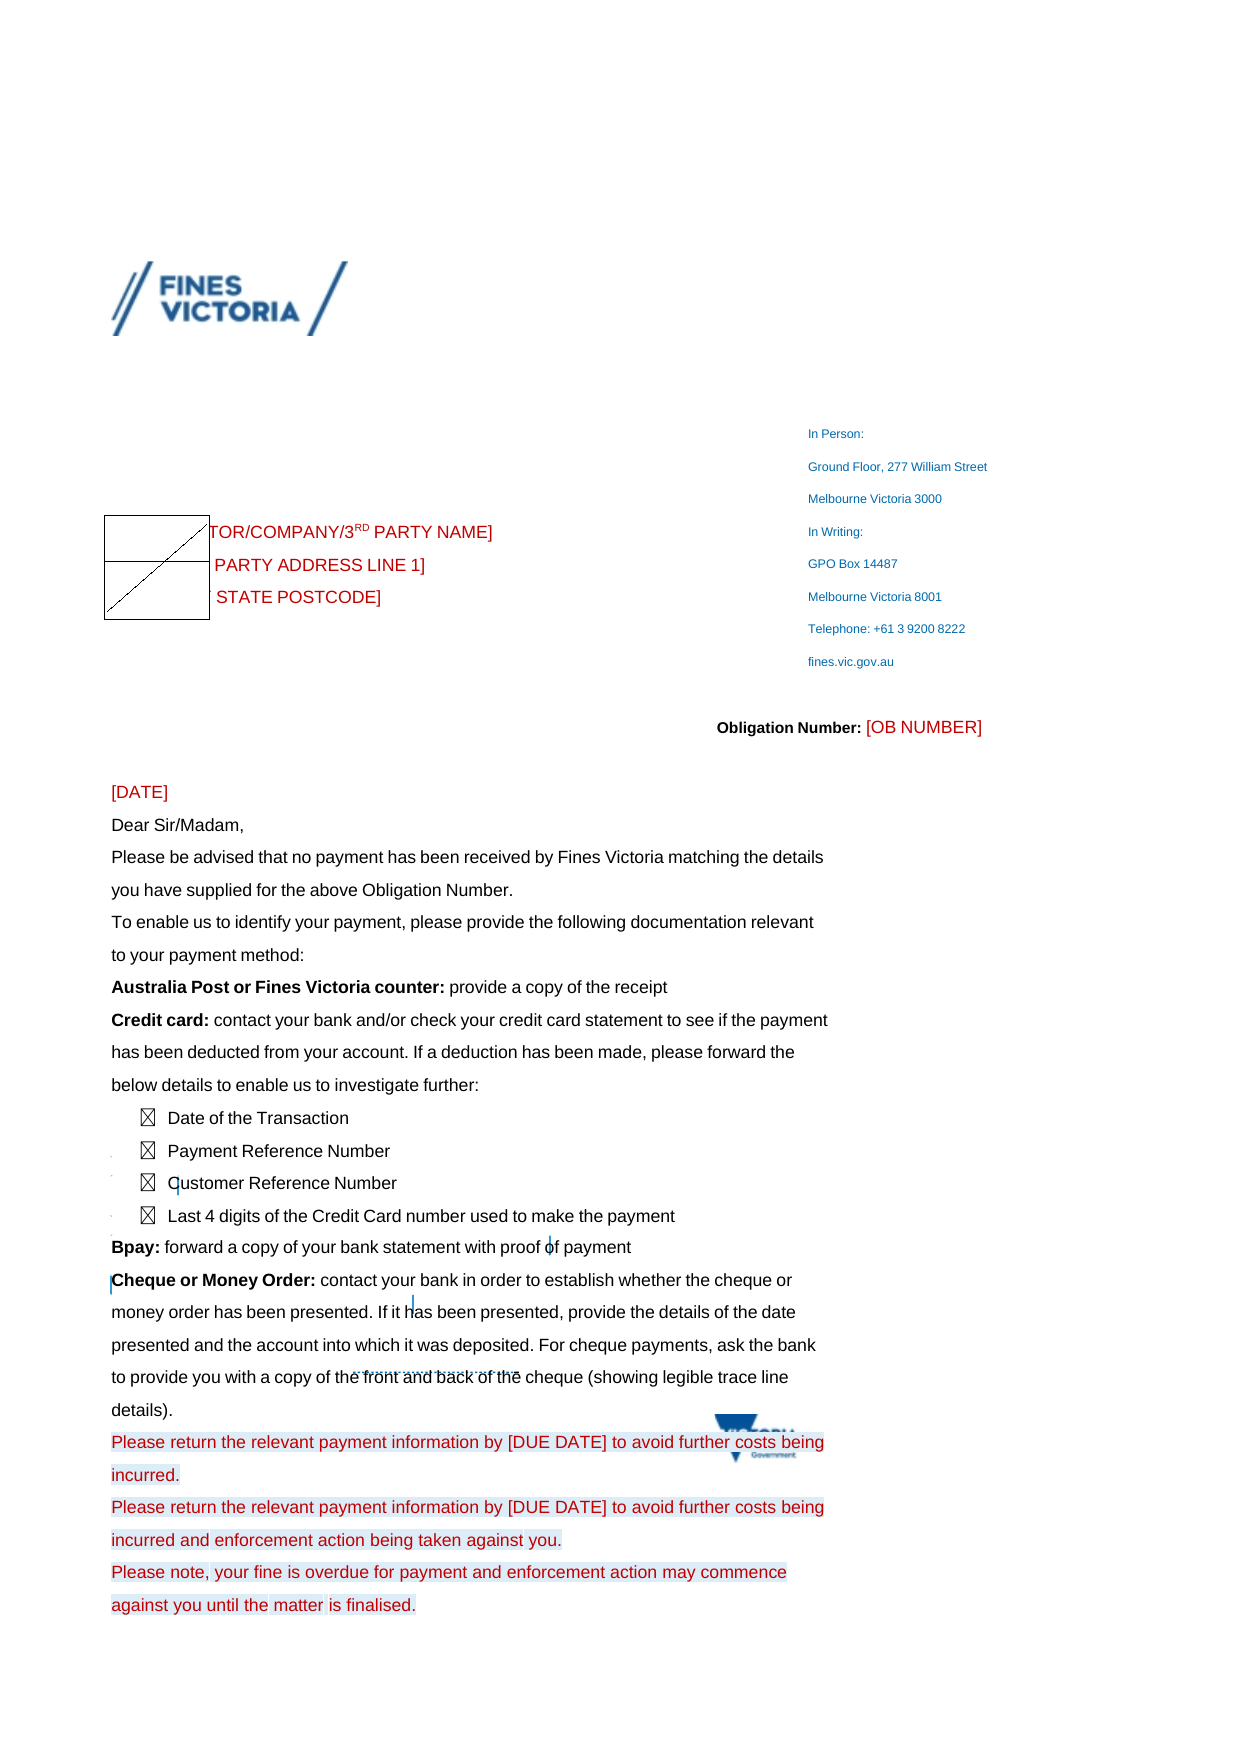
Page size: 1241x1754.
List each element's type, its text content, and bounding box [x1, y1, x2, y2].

text [DATE] [111, 776, 1173, 808]
text has been deducted from your account. If a deduction has been made, please forward the [111, 1036, 1173, 1068]
text Cheque or Money Order: contact your bank in order to establish whether the cheque or [111, 1263, 1173, 1296]
text below details to enable us to investigate further: [111, 1068, 1173, 1101]
text In Writing: [764, 516, 1173, 548]
text Melbourne Victoria 3000 [764, 483, 1173, 516]
text Obligation Number: [OB NUMBER] [111, 711, 1173, 743]
text Please return the relevant payment information by [DUE DATE] to avoid further costs being [111, 1426, 1173, 1458]
text Dear Sir/Madam, [111, 808, 1173, 841]
text Australia Post or Fines Victoria counter: provide a copy of the receipt [111, 971, 1173, 1003]
text Please be advised that no payment has been received by Fines Victoria matching the details [111, 841, 1173, 873]
text  Date of the Transaction [111, 1101, 1173, 1133]
text Credit card: contact your bank and/or check your credit card statement to see if the payment [111, 1003, 1173, 1036]
text against you until the matter is finalised. [111, 1588, 1173, 1621]
text to provide you with a copy of the front and back of the cheque (showing legible trace line [111, 1361, 1173, 1393]
text Bpay: forward a copy of your bank statement with proof of payment [111, 1231, 1173, 1263]
text incurred and enforcement action being taken against you. [111, 1523, 1173, 1556]
text to your payment method: [111, 938, 1173, 971]
text In Person: [764, 418, 1173, 451]
text  Last 4 digits of the Credit Card number used to make the payment [111, 1198, 1173, 1231]
text Melbourne Victoria 8001 [764, 581, 1173, 613]
text  Customer Reference Number [111, 1166, 1173, 1198]
text [CITY STATE POSTCODE] [210, 581, 633, 613]
text you have supplied for the above Obligation Number. [111, 873, 1173, 906]
text incurred. [111, 1458, 1173, 1491]
text presented and the account into which it was deposited. For cheque payments, ask the bank [111, 1328, 1173, 1361]
text To enable us to identify your payment, please provide the following documentation relevant [111, 906, 1173, 938]
text Ground Floor, 277 William Street [764, 451, 1173, 483]
text fines.vic.gov.au [764, 646, 1173, 678]
text Telephone: +61 3 9200 8222 [764, 613, 1173, 646]
text Please return the relevant payment information by [DUE DATE] to avoid further costs being [111, 1491, 1173, 1523]
text testRD PARTY ADDRESS LINE 1] [210, 548, 633, 581]
text Please note, your fine is overdue for payment and enforcement action may commence [111, 1556, 1173, 1588]
text money order has been presented. If it has been presented, provide the details of the date [111, 1296, 1173, 1328]
picture [110, 260, 348, 336]
text details). [111, 1393, 1173, 1426]
text GPO Box 14487 [764, 548, 1173, 581]
text [DEBTOR/COMPANY/3RD PARTY NAME] [210, 516, 633, 548]
text  Payment Reference Number [111, 1133, 1173, 1166]
